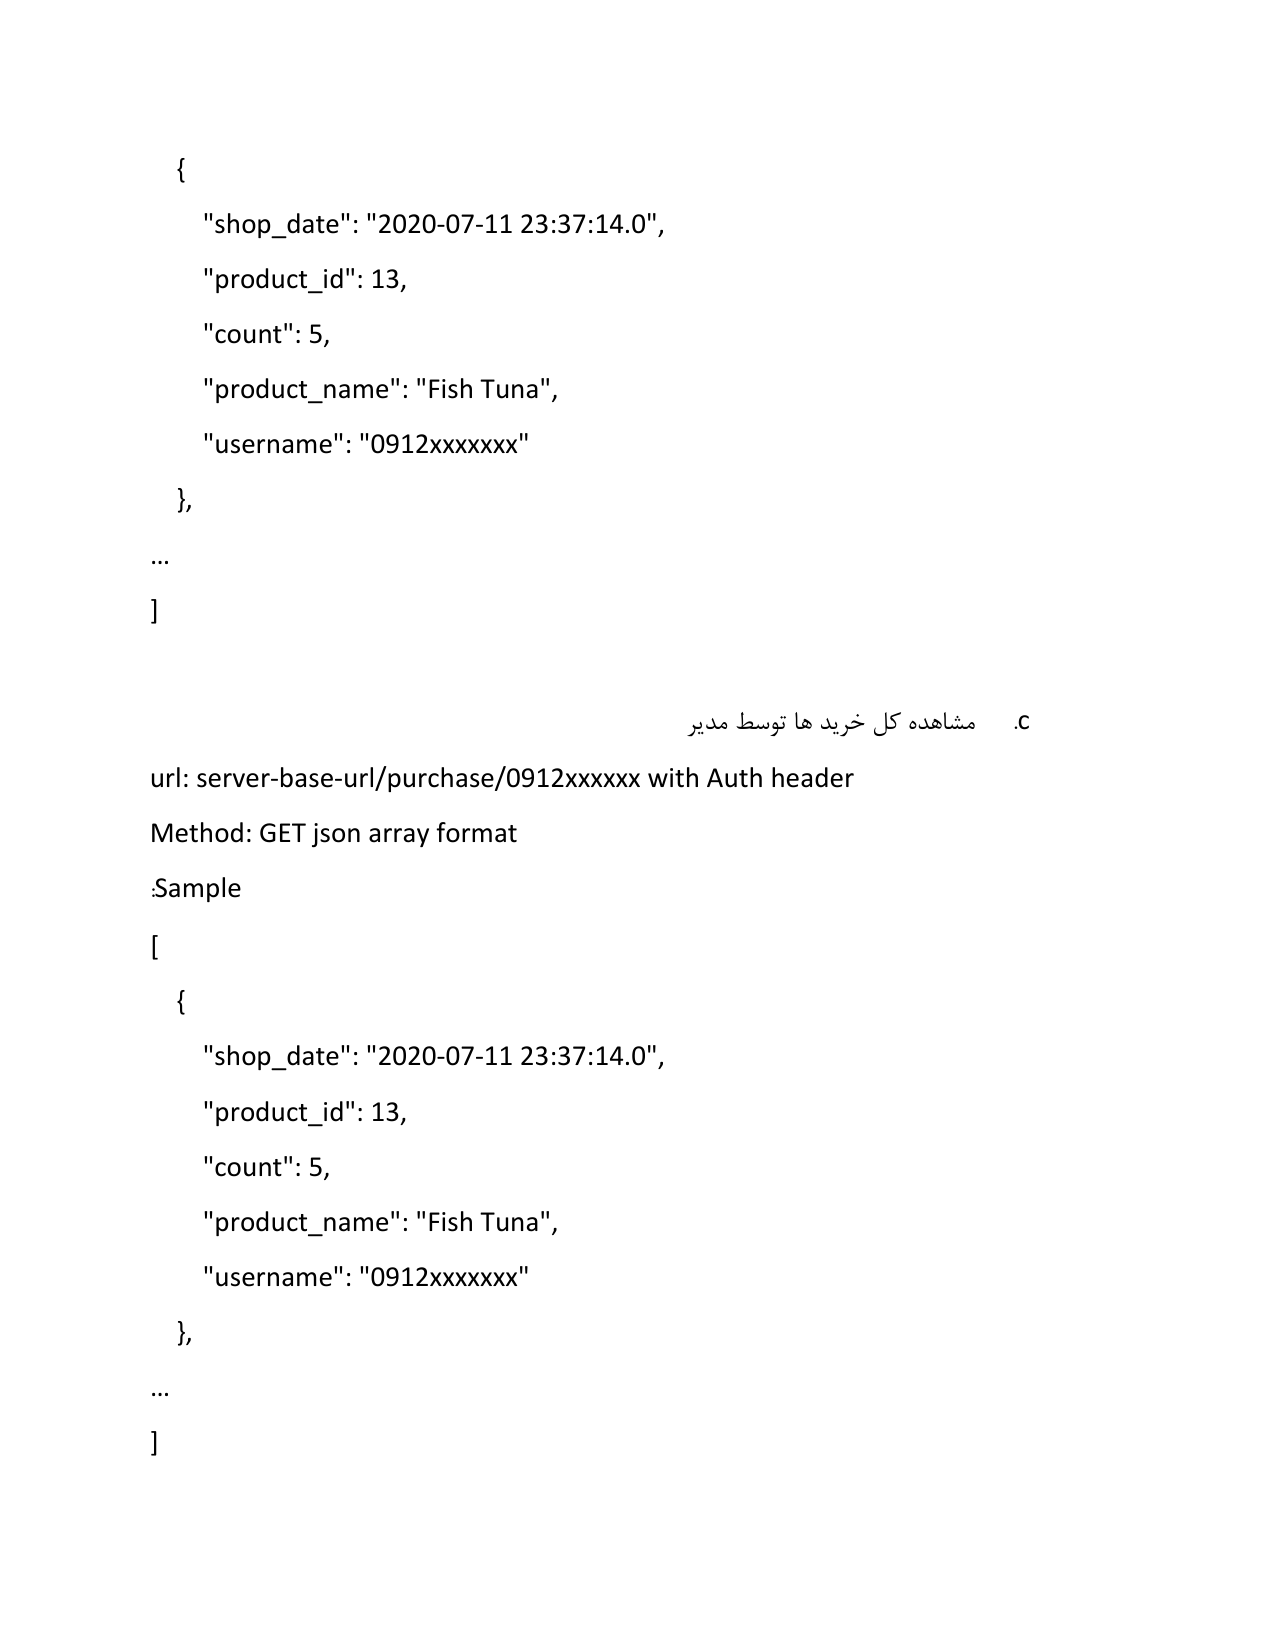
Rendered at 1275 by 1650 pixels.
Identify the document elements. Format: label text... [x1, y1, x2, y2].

text }, [150, 1313, 1125, 1349]
text "username": "0912xxxxxxx" [150, 426, 1125, 461]
text url: server-base-url/purchase/0912xxxxxx with Auth header [150, 759, 1125, 795]
list مشاهده کل خرید ها توسط مدیر [150, 701, 1012, 739]
text … [150, 1368, 1125, 1404]
text ] [150, 591, 1125, 626]
text "product_name": "Fish Tuna", [150, 370, 1125, 406]
text … [150, 536, 1125, 571]
text ] [150, 1423, 1125, 1459]
text Sample: [150, 869, 1125, 908]
text "shop_date": "2020-07-11 23:37:14.0", [150, 205, 1125, 241]
text "count": 5, [150, 1148, 1125, 1183]
text { [150, 150, 1125, 186]
text [ [150, 927, 1125, 963]
text "count": 5, [150, 315, 1125, 351]
text "username": "0912xxxxxxx" [150, 1258, 1125, 1293]
text Method: GET json array format [150, 814, 1125, 850]
text { [150, 982, 1125, 1018]
text "product_id": 13, [150, 260, 1125, 296]
text "product_id": 13, [150, 1093, 1125, 1128]
text "product_name": "Fish Tuna", [150, 1203, 1125, 1238]
text }, [150, 481, 1125, 516]
text "shop_date": "2020-07-11 23:37:14.0", [150, 1037, 1125, 1073]
